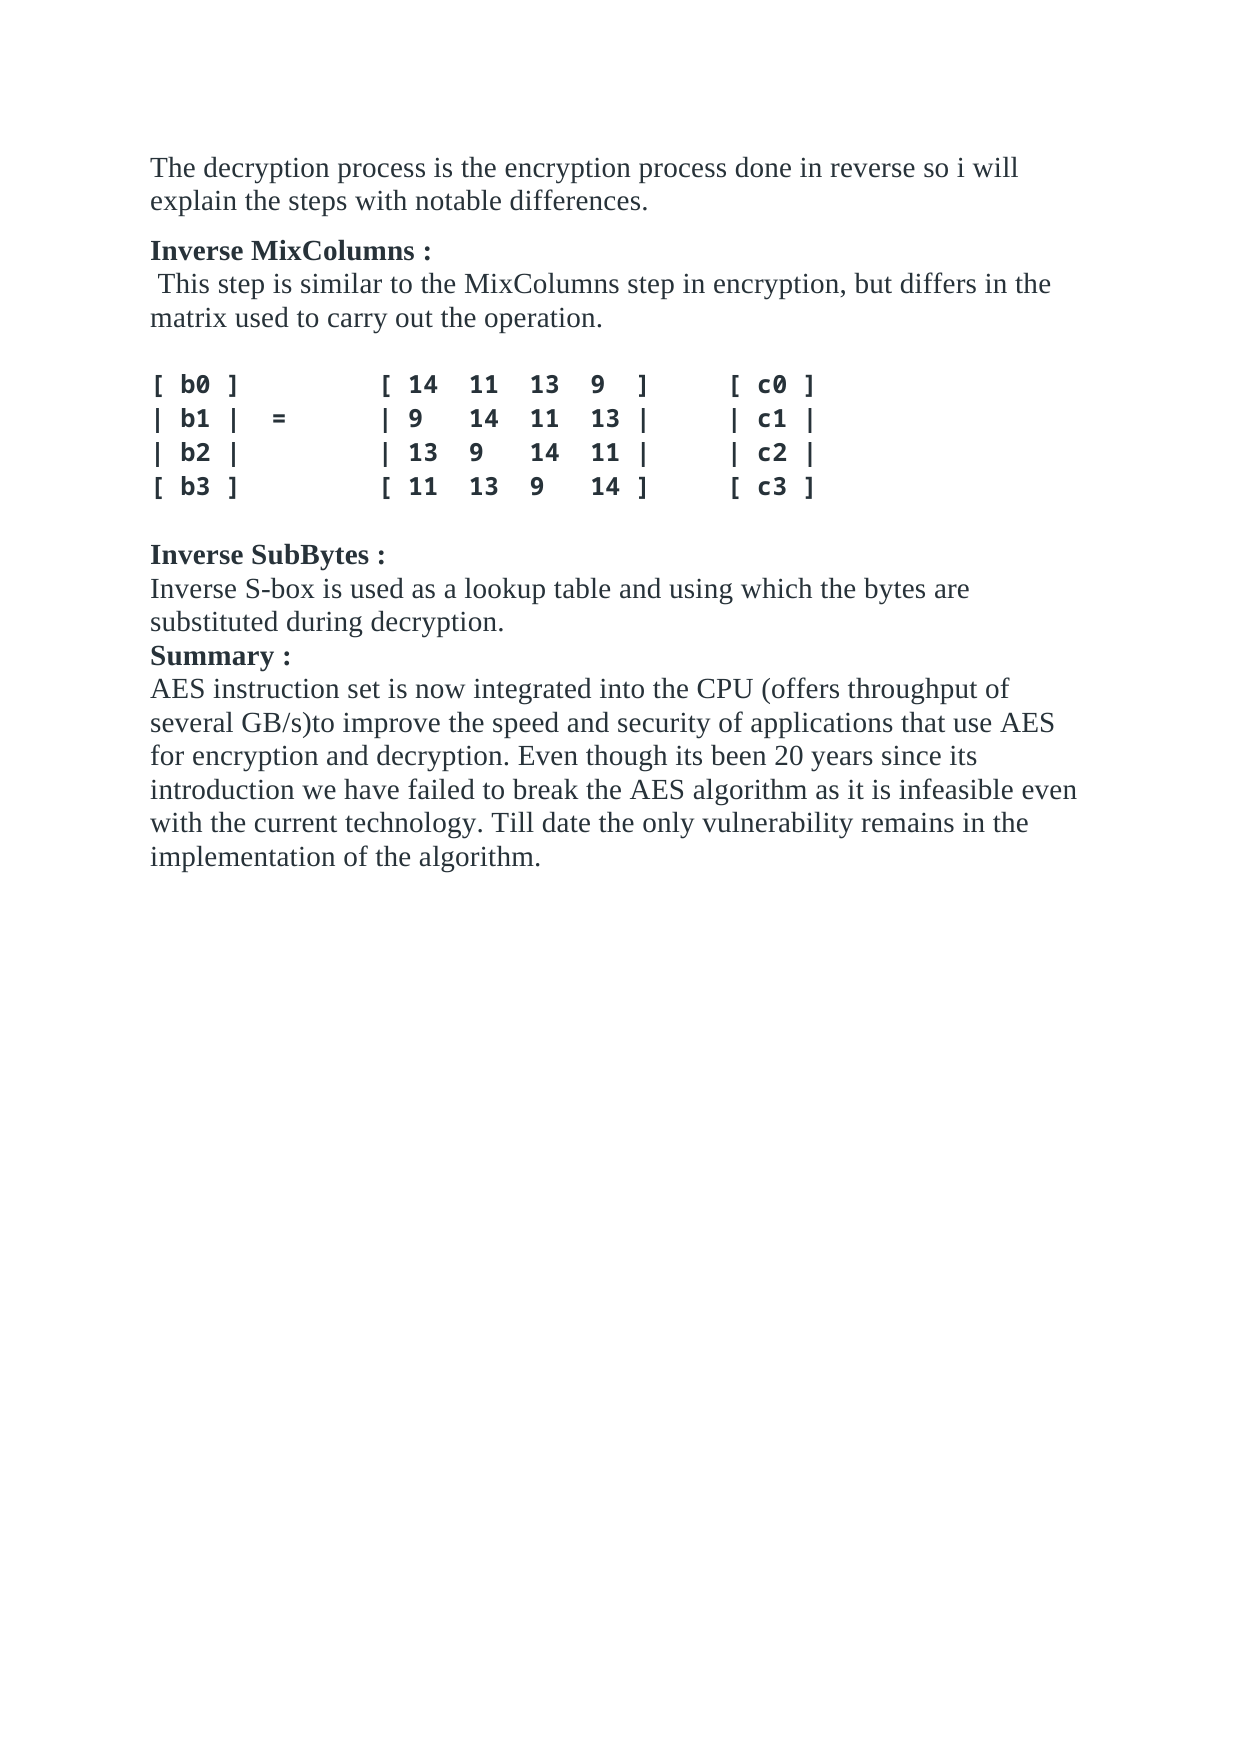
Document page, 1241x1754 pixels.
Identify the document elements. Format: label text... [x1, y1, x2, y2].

text [ b0 ] [ 14 11 13 9 ] [ c0 ] [150, 367, 1090, 401]
text Inverse SubBytes : Inverse S-box is used as a lookup table and using which the bytes are substituted during decryption. [150, 537, 1090, 638]
text [ b3 ] [ 11 13 9 14 ] [ c3 ] [150, 469, 1090, 503]
text Summary : AES instruction set is now integrated into the CPU (offers throughput of several GB/s)to improve the speed and security of applications that use AES for encryption and decryption. Even though its been 20 years since its introduction we have failed to break the AES algorithm as it is infeasible even with the current technology. Till date the only vulnerability remains in the implementation of the algorithm. [150, 638, 1090, 873]
text | b1 | = | 9 14 11 13 | | c1 | [150, 401, 1090, 435]
text The decryption process is the encryption process done in reverse so i will explain the steps with notable differences. [150, 150, 1090, 217]
text Inverse MixColumns : This step is similar to the MixColumns step in encryption, but differs in the matrix used to carry out the operation. [150, 233, 1090, 333]
text | b2 | | 13 9 14 11 | | c2 | [150, 435, 1090, 469]
